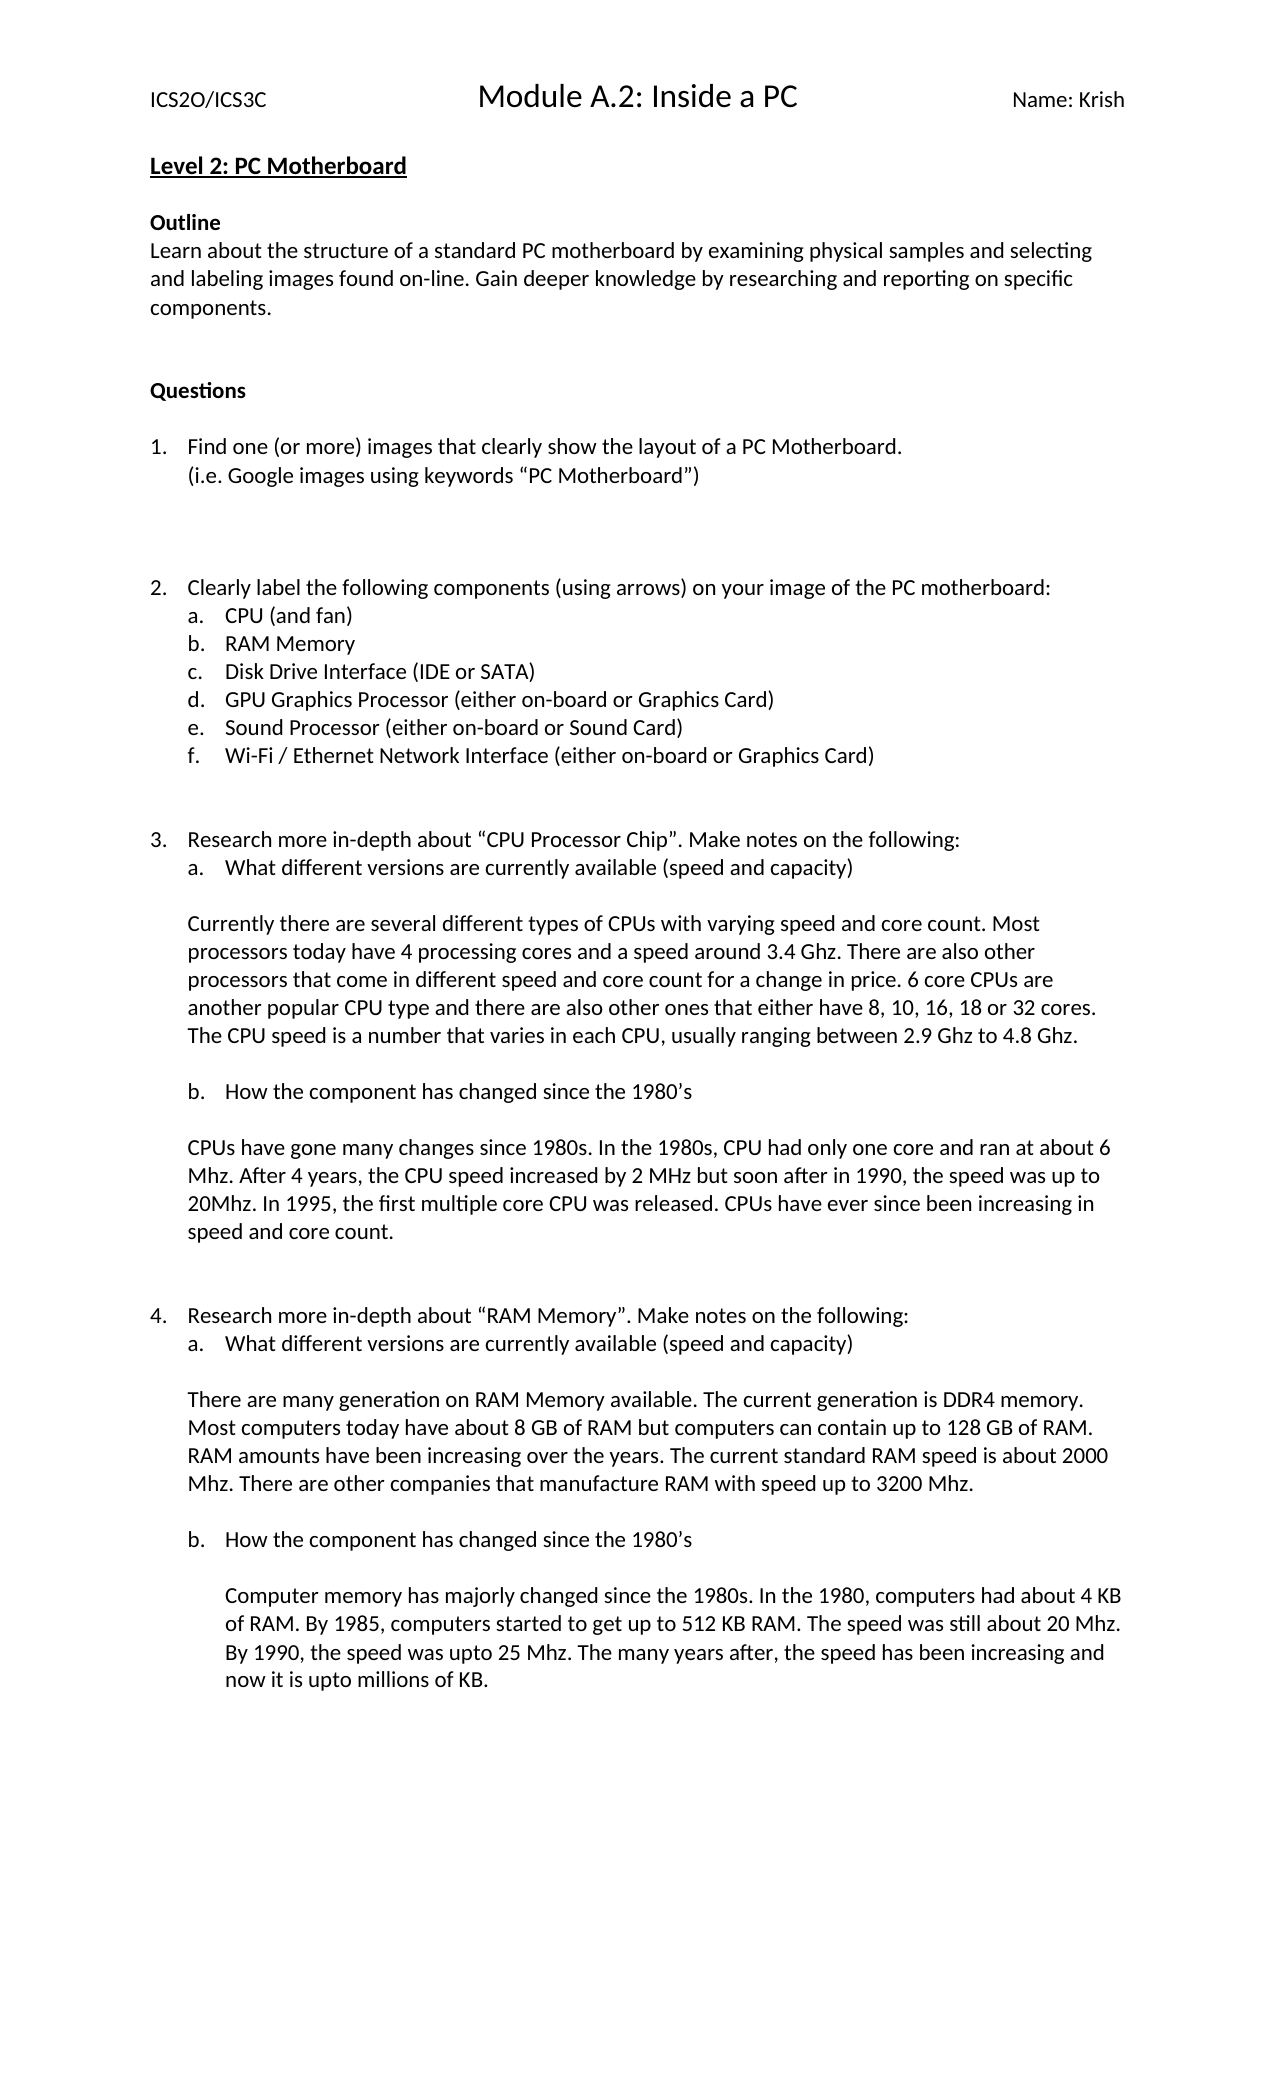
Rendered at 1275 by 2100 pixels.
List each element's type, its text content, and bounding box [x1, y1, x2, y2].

list Research more in-depth about “CPU Processor Chip”. Make notes on the following: [150, 825, 1125, 853]
list How the component has changed since the 1980’s [187, 1077, 1125, 1105]
text Level 2: PC Motherboard [150, 150, 1125, 181]
list CPU (and fan) [187, 601, 1125, 629]
list Research more in-depth about “RAM Memory”. Make notes on the following: [150, 1301, 1125, 1329]
text Outline [150, 208, 1125, 237]
text Currently there are several different types of CPUs with varying speed and core count. Most processors today have 4 processing cores and a speed around 3.4 Ghz. There are also other processors that come in different speed and core count for a change in price. 6 core CPUs are another popular CPU type and there are also other ones that either have 8, 10, 16, 18 or 32 cores. The CPU speed is a number that varies in each CPU, usually ranging between 2.9 Ghz to 4.8 Ghz. [187, 909, 1125, 1049]
list How the component has changed since the 1980’s Computer memory has majorly changed since the 1980s. In the 1980, computers had about 4 KB of RAM. By 1985, computers started to get up to 512 KB RAM. The speed was still about 20 Mhz. By 1990, the speed was upto 25 Mhz. The many years after, the speed has been increasing and now it is upto millions of KB. [187, 1526, 1125, 1722]
text CPUs have gone many changes since 1980s. In the 1980s, CPU had only one core and ran at about 6 Mhz. After 4 years, the CPU speed increased by 2 MHz but soon after in 1990, the speed was up to 20Mhz. In 1995, the first multiple core CPU was released. CPUs have ever since been increasing in speed and core count. [187, 1133, 1125, 1273]
list GPU Graphics Processor (either on-board or Graphics Card) [187, 685, 1125, 713]
list RAM Memory [187, 629, 1125, 657]
list Find one (or more) images that clearly show the layout of a PC Motherboard. (i.e. Google images using keywords “PC Motherboard”) [150, 433, 1125, 517]
list What different versions are currently available (speed and capacity) [187, 1329, 1125, 1357]
text Learn about the structure of a standard PC motherboard by examining physical samples and selecting and labeling images found on-line. Gain deeper knowledge by researching and reporting on specific components. [150, 237, 1125, 321]
text There are many generation on RAM Memory available. The current generation is DDR4 memory. Most computers today have about 8 GB of RAM but computers can contain up to 128 GB of RAM. RAM amounts have been increasing over the years. The current standard RAM speed is about 2000 Mhz. There are other companies that manufacture RAM with speed up to 3200 Mhz. [187, 1385, 1125, 1497]
list Clearly label the following components (using arrows) on your image of the PC motherboard: [150, 573, 1125, 601]
text Questions [150, 377, 1125, 405]
list What different versions are currently available (speed and capacity) [187, 853, 1125, 881]
list Wi-Fi / Ethernet Network Interface (either on-board or Graphics Card) [187, 741, 1125, 769]
list Disk Drive Interface (IDE or SATA) [187, 657, 1125, 685]
list Sound Processor (either on-board or Sound Card) [187, 713, 1125, 741]
